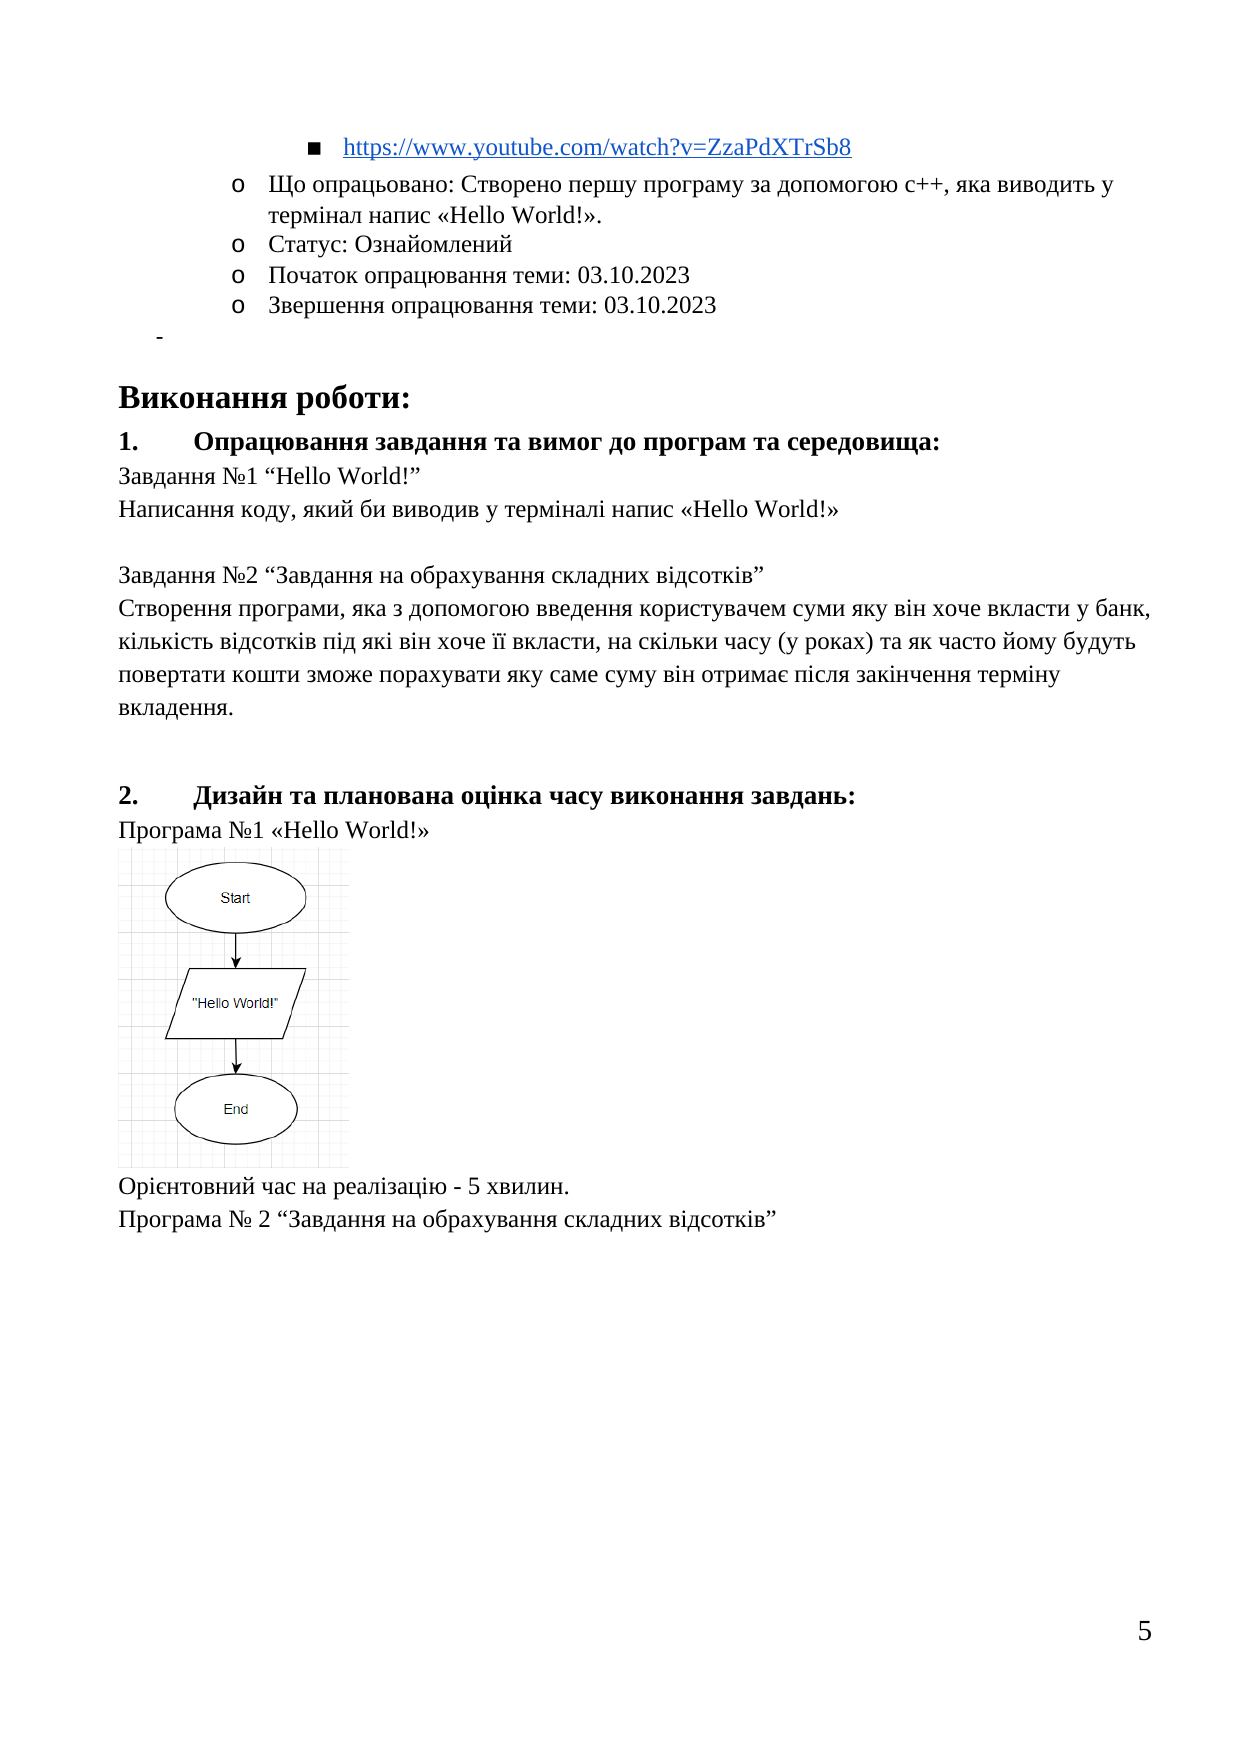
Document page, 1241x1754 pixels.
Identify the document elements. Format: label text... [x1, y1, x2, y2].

subtitle 2. Дизайн та планована оцінка часу виконання завдань: [118, 779, 1152, 810]
list https://www.youtube.com/watch?v=ZzaPdXTrSb8 [306, 118, 1152, 169]
list Початок опрацювання теми: 03.10.2023 [231, 260, 1152, 291]
text Написання коду, який би виводив у терміналі напис «Hello World!» [118, 494, 1152, 523]
subtitle Виконання роботи: [118, 377, 1152, 415]
subtitle 1. Опрацювання завдання та вимог до програм та середовища: [118, 425, 1152, 456]
text Орієнтовний час на реалізацію - 5 хвилин. [118, 1171, 1152, 1200]
text Завдання №2 “Завдання на обрахування складних відсотків” [118, 560, 1152, 589]
list Звершення опрацювання теми: 03.10.2023 [231, 291, 1152, 321]
text Завдання №1 “Hello World!” [118, 461, 1152, 490]
text Створення програми, яка з допомогою введення користувачем суми яку він хоче вкласти у банк, кількість відсотків під які він хоче її вкласти, на скільки часу (у роках) та як часто йому будуть повертати кошти зможе порахувати яку саме суму він отримає після закінчення терміну вкладення. [118, 593, 1152, 721]
picture [118, 847, 349, 1168]
text Програма №1 «Hello World!» [118, 815, 1152, 843]
list Статус: Ознайомлений [231, 229, 1152, 260]
list Що опрацьовано: Створено першу програму за допомогою с++, яка виводить у термінал напис «Hello World!». [231, 169, 1152, 229]
text Програма № 2 “Завдання на обрахування складних відсотків” [118, 1204, 1152, 1233]
